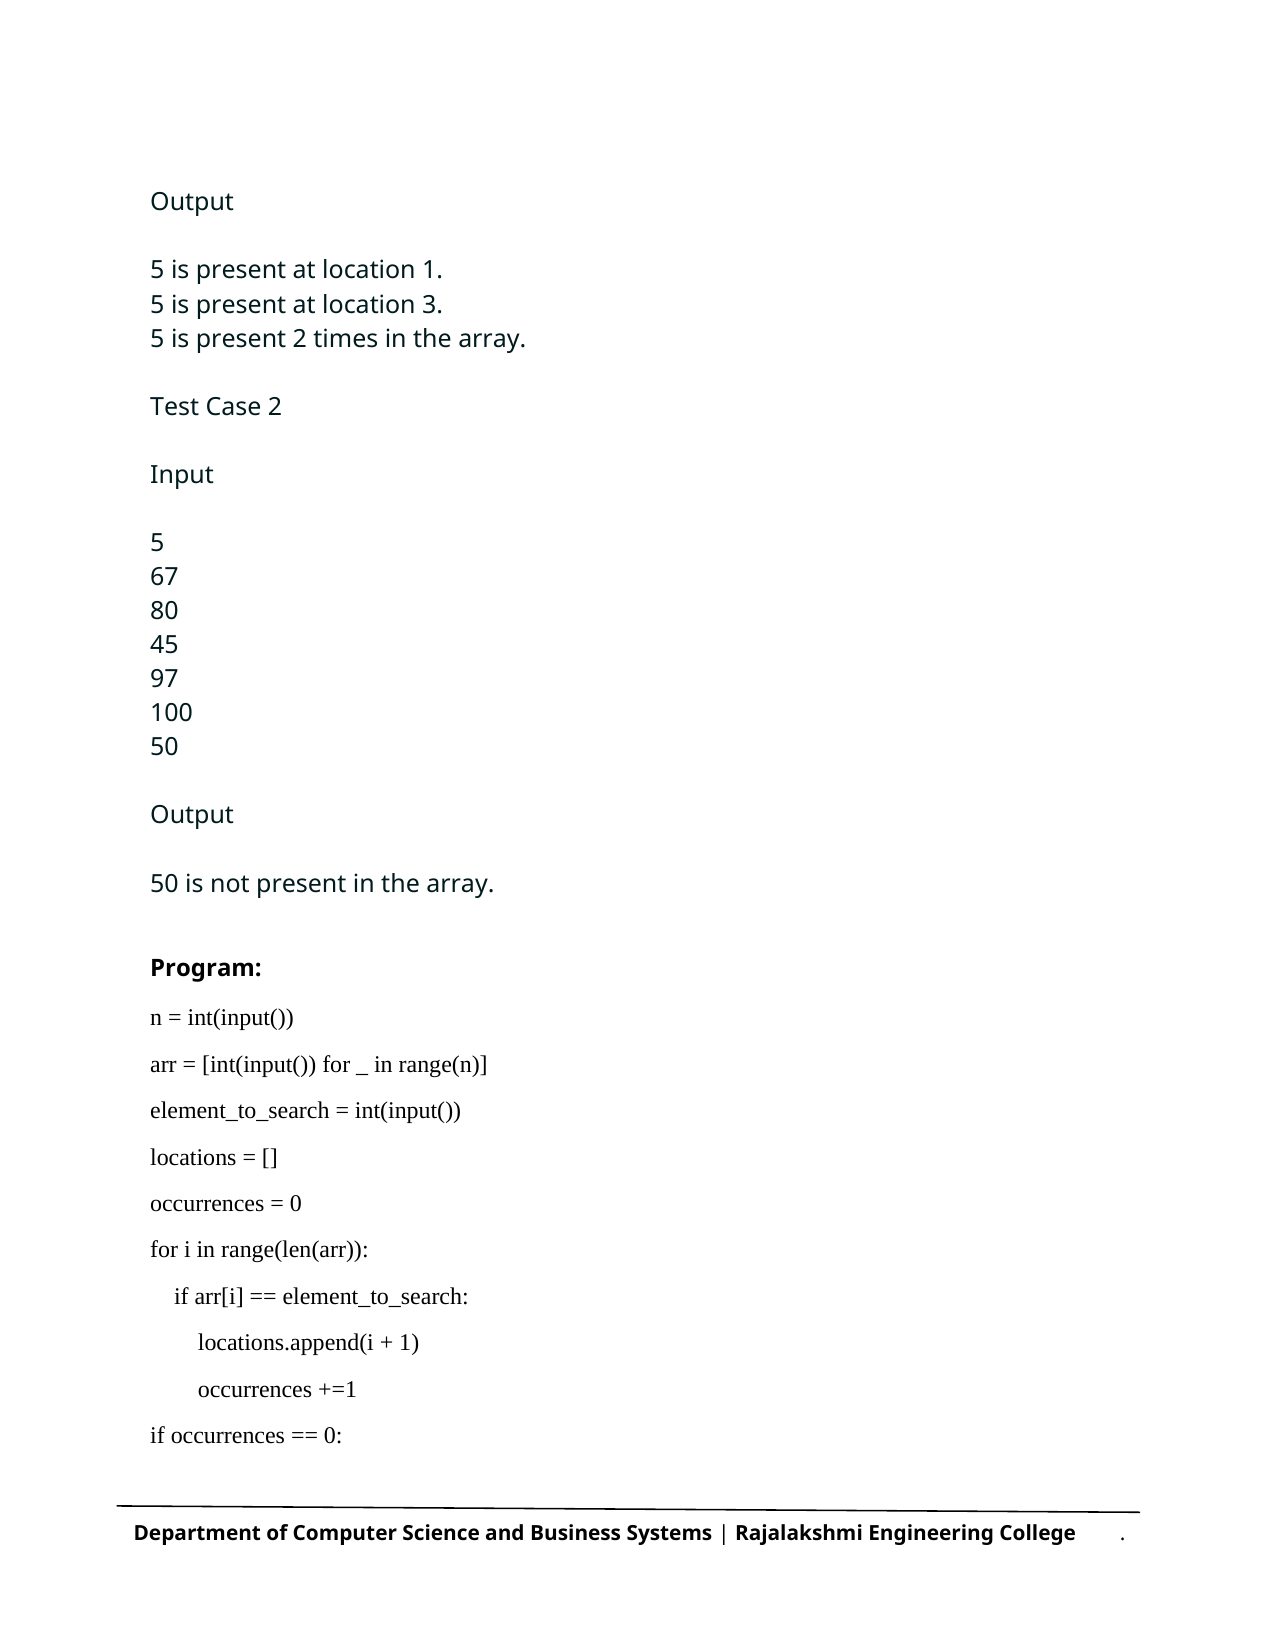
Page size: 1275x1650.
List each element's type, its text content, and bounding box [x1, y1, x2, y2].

text n = int(input()) [150, 1003, 1125, 1031]
text 5 is present at location 1. [150, 252, 1125, 286]
text 5 is present at location 3. [150, 286, 1125, 320]
text 67 [150, 559, 1125, 593]
text locations.append(i + 1) [150, 1328, 1125, 1356]
text 45 [150, 627, 1125, 661]
text 5 [150, 525, 1125, 559]
text Program: [150, 951, 1125, 984]
text arr = [int(input()) for _ in range(n)] [150, 1049, 1125, 1077]
text for i in range(len(arr)): [150, 1235, 1125, 1263]
text locations = [] [150, 1142, 1125, 1170]
text 100 [150, 695, 1125, 729]
text 97 [150, 661, 1125, 695]
text 50 is not present in the array. [150, 865, 1125, 899]
text 5 is present 2 times in the array. [150, 320, 1125, 354]
text Output [150, 797, 1125, 831]
text if occurrences == 0: [150, 1421, 1125, 1449]
text 50 [150, 729, 1125, 763]
text occurrences +=1 [150, 1375, 1125, 1402]
text occurrences = 0 [150, 1189, 1125, 1217]
text element_to_search = int(input()) [150, 1096, 1125, 1124]
text Input [150, 457, 1125, 491]
text Output [150, 184, 1125, 218]
text 80 [150, 593, 1125, 627]
text Test Case 2 [150, 388, 1125, 422]
text if arr[i] == element_to_search: [150, 1282, 1125, 1309]
